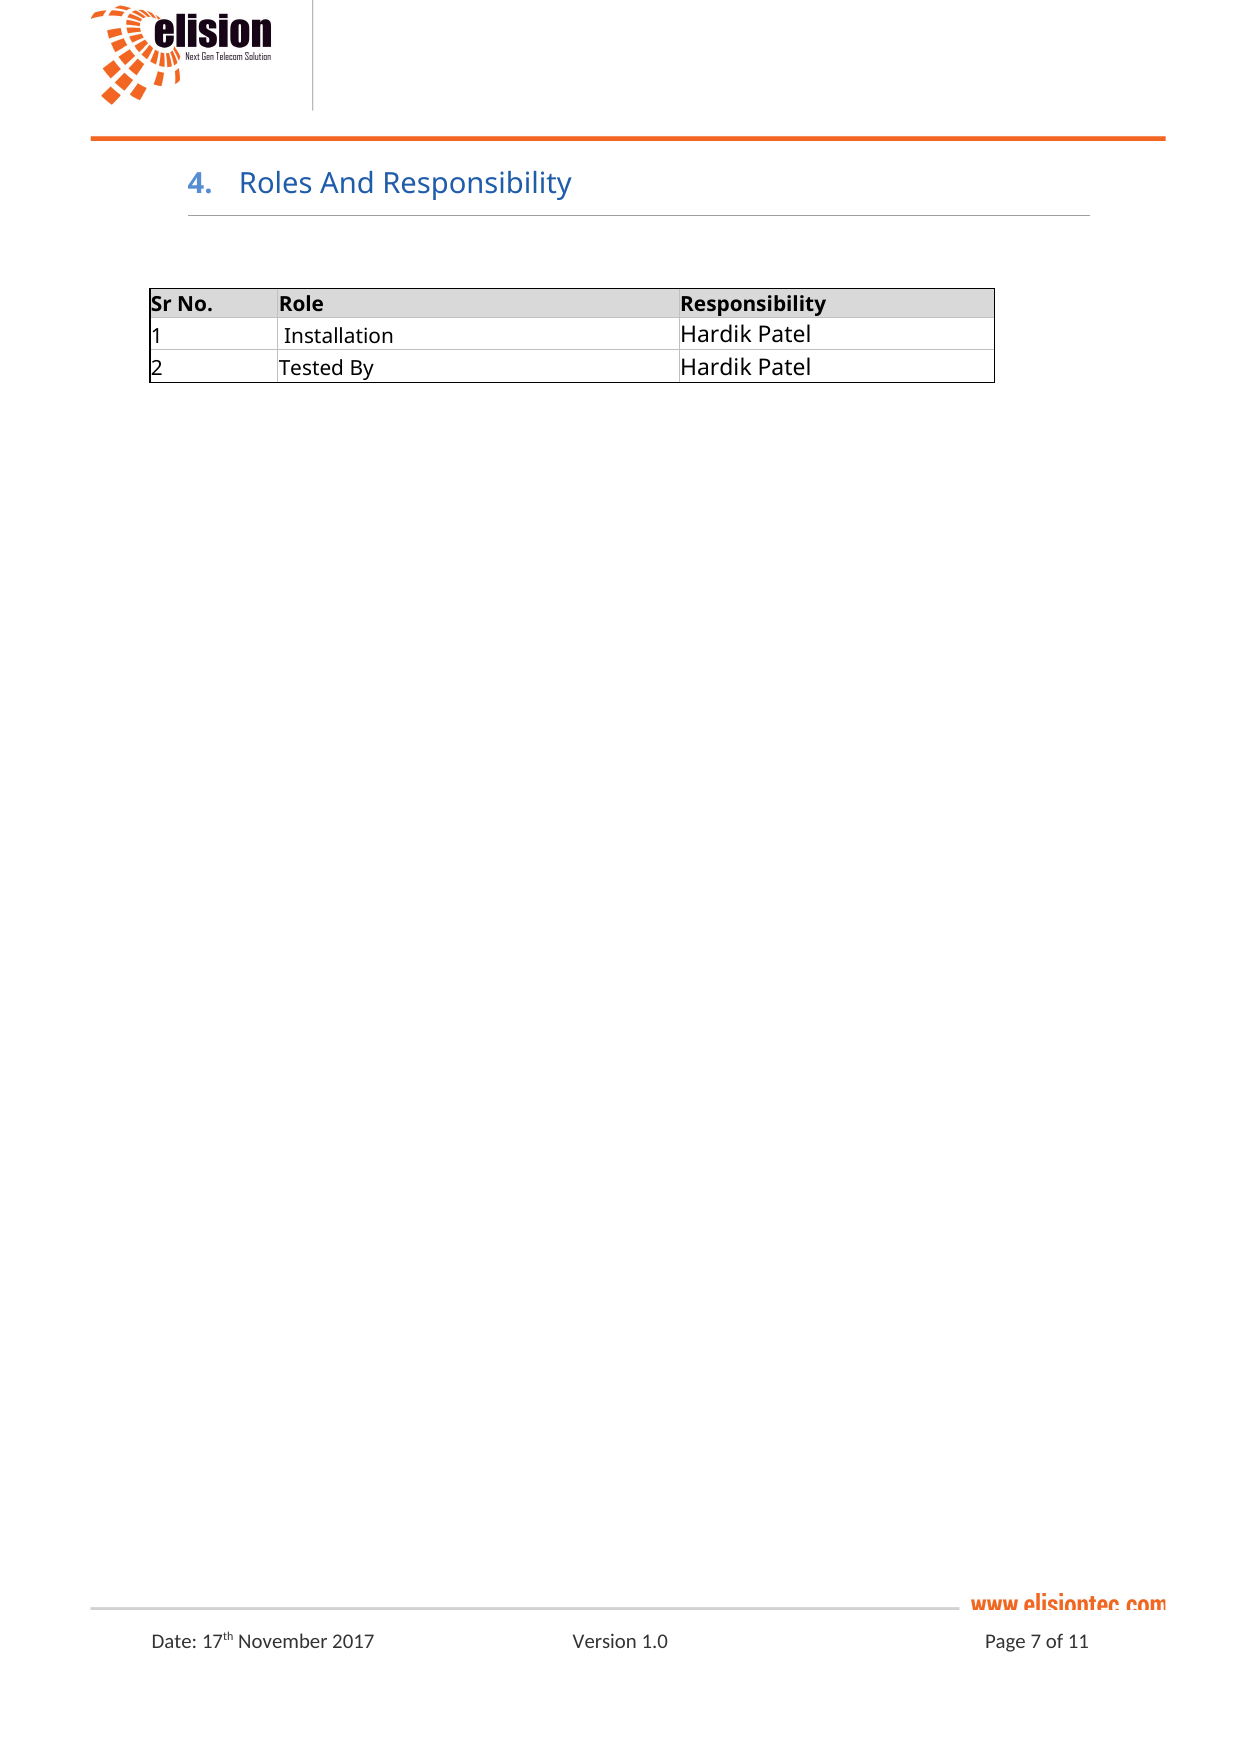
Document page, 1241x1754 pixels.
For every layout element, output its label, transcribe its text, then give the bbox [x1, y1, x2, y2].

table_cell Tested By [278, 350, 679, 382]
table_cell Installation [278, 318, 679, 349]
table_cell 2 [151, 350, 277, 382]
table_header Responsibility [680, 289, 994, 317]
subtitle Roles And Responsibility [187, 162, 1090, 216]
table_header Role [278, 289, 679, 317]
picture [90, 1593, 1165, 1610]
picture [90, 0, 1164, 141]
table_cell Hardik Patel [680, 318, 994, 349]
table_cell 1 [151, 318, 277, 349]
table_header Sr No. [151, 289, 277, 317]
table_cell Hardik Patel [680, 350, 994, 382]
